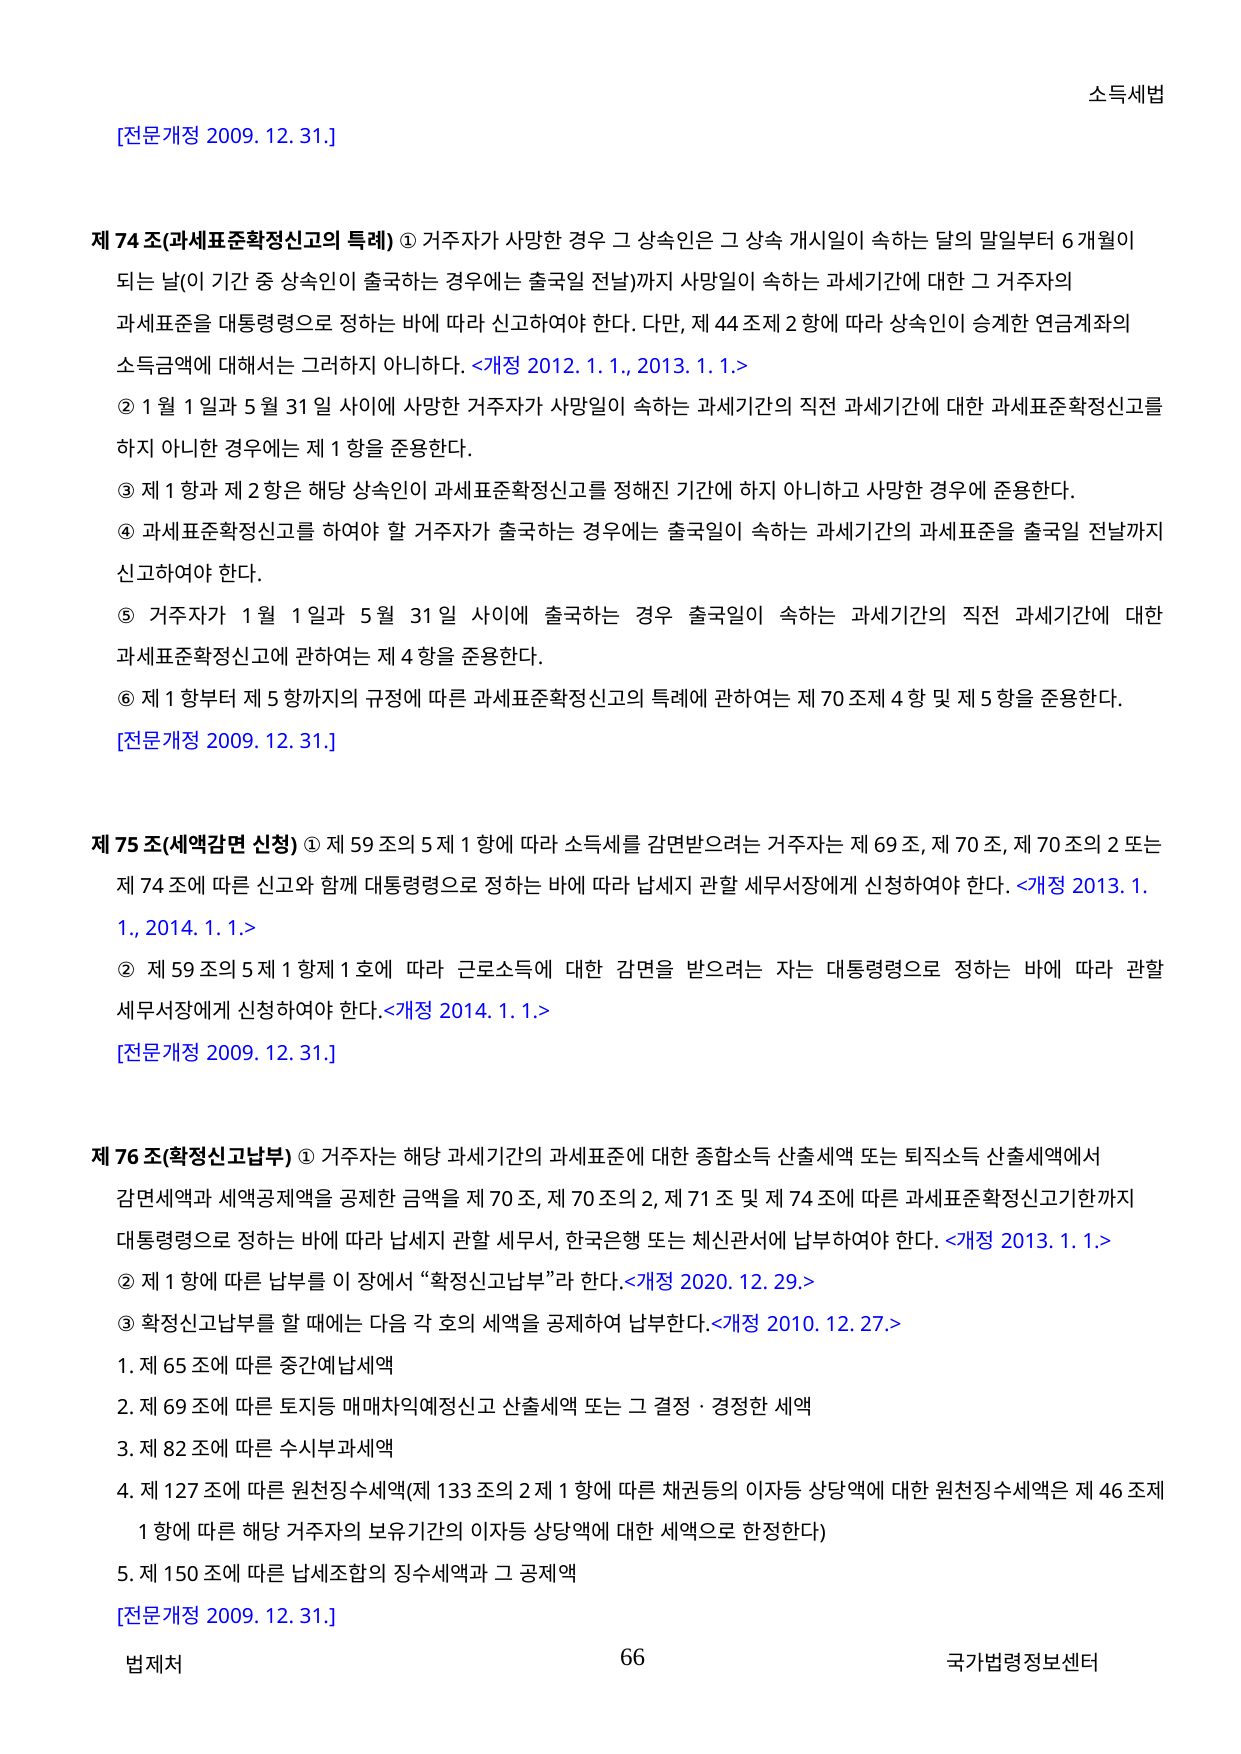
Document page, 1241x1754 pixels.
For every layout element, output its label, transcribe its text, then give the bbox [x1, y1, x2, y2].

text 제74조(과세표준확정신고의 특례) ① 거주자가 사망한 경우 그 상속인은 그 상속 개시일이 속하는 달의 말일부터 6개월이 되는 날(이 기간 중 상속인이 출국하는 경우에는 출국일 전날)까지 사망일이 속하는 과세기간에 대한 그 거주자의 과세표준을 대통령령으로 정하는 바에 따라 신고하여야 한다. 다만, 제44조제2항에 따라 상속인이 승계한 연금계좌의 소득금액에 대해서는 그러하지 아니하다. <개정 2012. 1. 1., 2013. 1. 1.> [92, 212, 1165, 379]
text 2. 제69조에 따른 토지등 매매차익예정신고 산출세액 또는 그 결정ㆍ경정한 세액 [117, 1379, 1165, 1421]
text 3. 제82조에 따른 수시부과세액 [117, 1421, 1165, 1462]
text ② 1월 1일과 5월 31일 사이에 사망한 거주자가 사망일이 속하는 과세기간의 직전 과세기간에 대한 과세표준확정신고를 하지 아니한 경우에는 제1항을 준용한다. [117, 379, 1165, 462]
text ⑤ 거주자가 1월 1일과 5월 31일 사이에 출국하는 경우 출국일이 속하는 과세기간의 직전 과세기간에 대한 과세표준확정신고에 관하여는 제4항을 준용한다. [117, 587, 1165, 671]
text 5. 제150조에 따른 납세조합의 징수세액과 그 공제액 [117, 1546, 1165, 1587]
text [전문개정 2009. 12. 31.] [117, 712, 1165, 754]
text ⑥ 제1항부터 제5항까지의 규정에 따른 과세표준확정신고의 특례에 관하여는 제70조제4항 및 제5항을 준용한다. [117, 671, 1165, 712]
text 제76조(확정신고납부) ① 거주자는 해당 과세기간의 과세표준에 대한 종합소득 산출세액 또는 퇴직소득 산출세액에서 감면세액과 세액공제액을 공제한 금액을 제70조, 제70조의2, 제71조 및 제74조에 따른 과세표준확정신고기한까지 대통령령으로 정하는 바에 따라 납세지 관할 세무서, 한국은행 또는 체신관서에 납부하여야 한다. <개정 2013. 1. 1.> [92, 1129, 1165, 1254]
text [전문개정 2009. 12. 31.] [117, 108, 1165, 150]
text ③ 확정신고납부를 할 때에는 다음 각 호의 세액을 공제하여 납부한다.<개정 2010. 12. 27.> [117, 1296, 1165, 1337]
text ④ 과세표준확정신고를 하여야 할 거주자가 출국하는 경우에는 출국일이 속하는 과세기간의 과세표준을 출국일 전날까지 신고하여야 한다. [117, 504, 1165, 587]
text 4. 제127조에 따른 원천징수세액(제133조의2제1항에 따른 채권등의 이자등 상당액에 대한 원천징수세액은 제46조제1항에 따른 해당 거주자의 보유기간의 이자등 상당액에 대한 세액으로 한정한다) [117, 1462, 1165, 1546]
text 1. 제65조에 따른 중간예납세액 [117, 1337, 1165, 1379]
text ③ 제1항과 제2항은 해당 상속인이 과세표준확정신고를 정해진 기간에 하지 아니하고 사망한 경우에 준용한다. [117, 462, 1165, 504]
text ② 제1항에 따른 납부를 이 장에서 “확정신고납부”라 한다.<개정 2020. 12. 29.> [117, 1254, 1165, 1296]
text [전문개정 2009. 12. 31.] [117, 1025, 1165, 1067]
text [전문개정 2009. 12. 31.] [117, 1587, 1165, 1629]
text ② 제59조의5제1항제1호에 따라 근로소득에 대한 감면을 받으려는 자는 대통령령으로 정하는 바에 따라 관할 세무서장에게 신청하여야 한다.<개정 2014. 1. 1.> [117, 942, 1165, 1025]
text 제75조(세액감면 신청) ① 제59조의5제1항에 따라 소득세를 감면받으려는 거주자는 제69조, 제70조, 제70조의2 또는 제74조에 따른 신고와 함께 대통령령으로 정하는 바에 따라 납세지 관할 세무서장에게 신청하여야 한다. <개정 2013. 1. 1., 2014. 1. 1.> [92, 817, 1165, 942]
